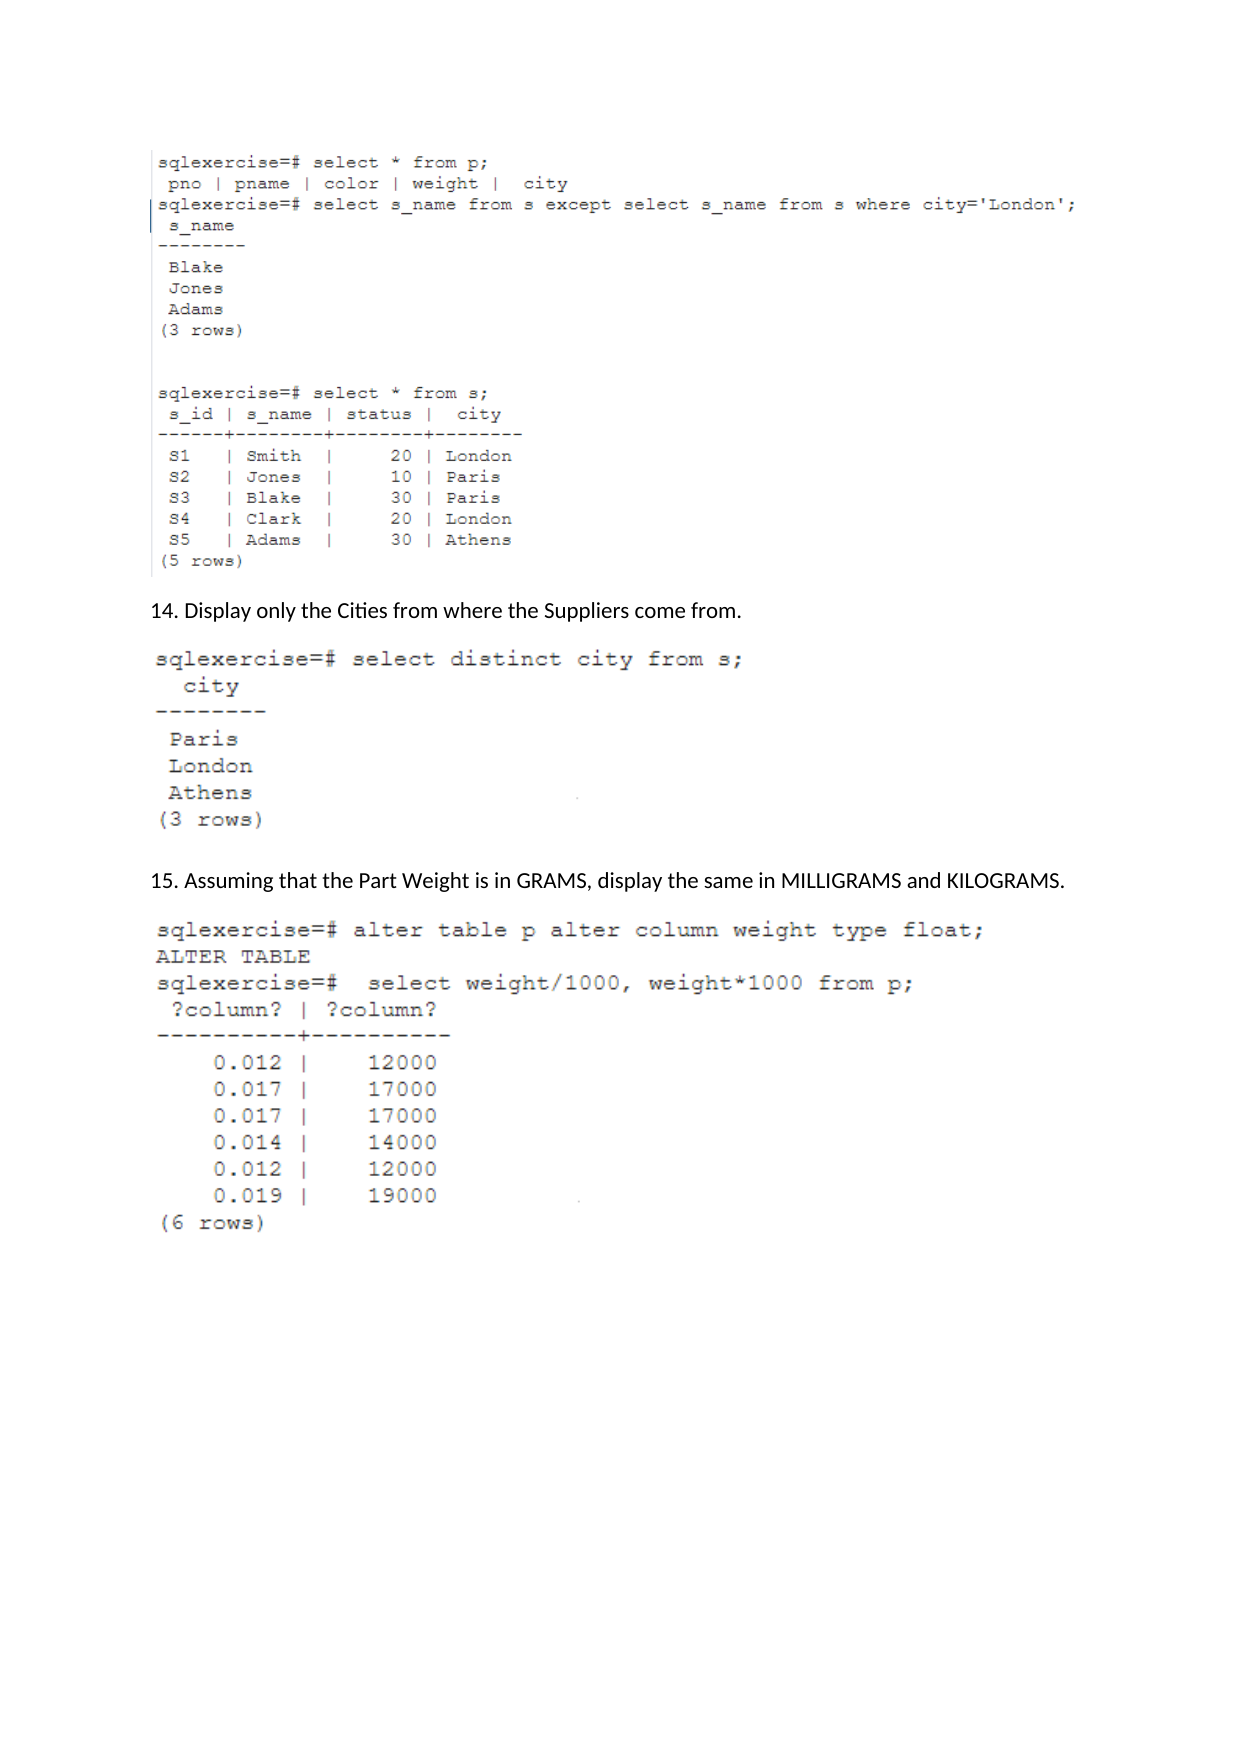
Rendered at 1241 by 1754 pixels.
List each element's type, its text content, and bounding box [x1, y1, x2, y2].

picture [150, 642, 808, 848]
picture [150, 150, 1091, 577]
text 15. Assuming that the Part Weight is in GRAMS, display the same in MILLIGRAMS and KILOGRAMS. [150, 866, 1090, 894]
picture [150, 913, 988, 1248]
text 14. Display only the Cities from where the Suppliers come from. [150, 596, 1090, 624]
